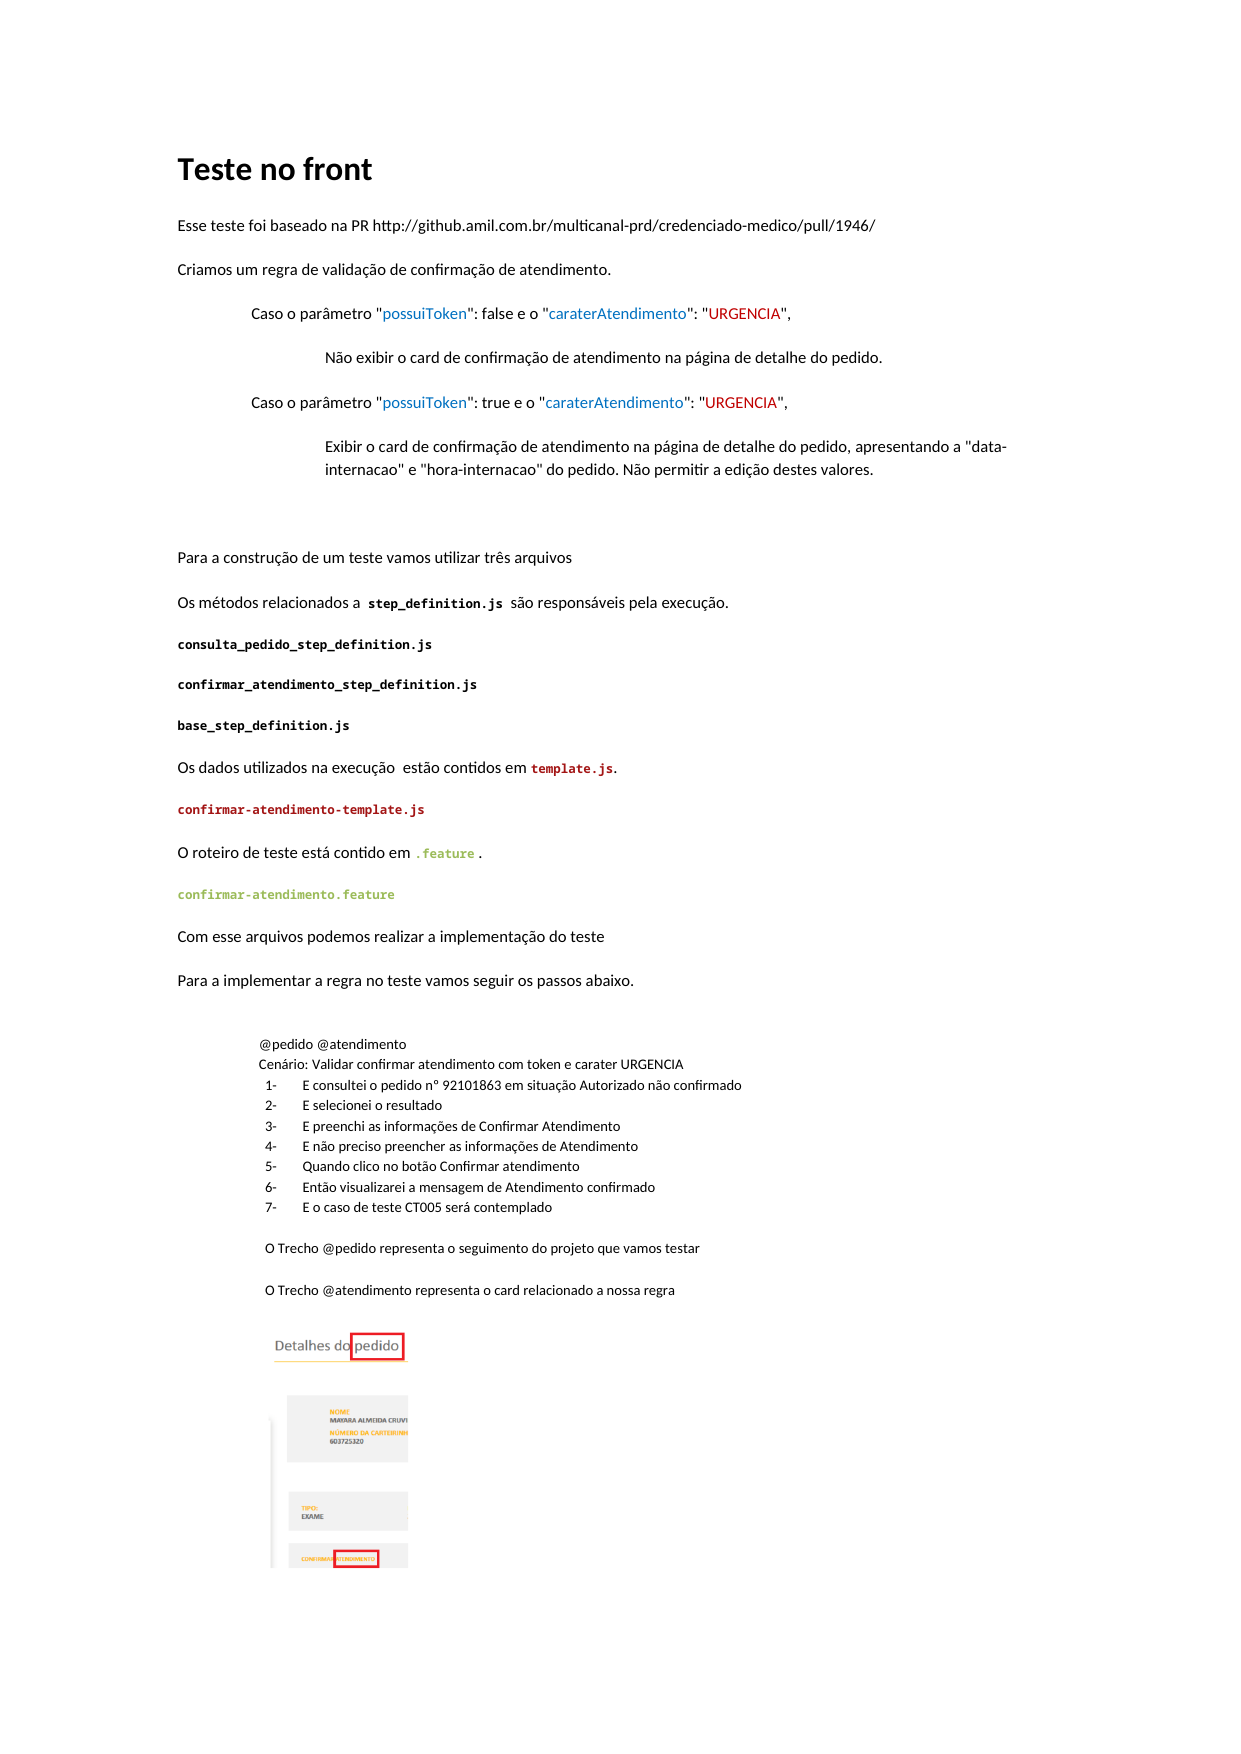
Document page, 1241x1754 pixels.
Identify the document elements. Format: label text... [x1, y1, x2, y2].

text Para a implementar a regra no teste vamos seguir os passos abaixo. [177, 971, 1063, 991]
text O Trecho @atendimento representa o card relacionado a nossa regra [265, 1281, 1063, 1299]
list Cenário: Validar confirmar atendimento com token e carater URGENCIA [252, 1056, 1063, 1073]
text Teste no front [177, 148, 1063, 188]
text Com esse arquivos podemos realizar a implementação do teste [177, 926, 1063, 947]
list Quando clico no botão Confirmar atendimento [265, 1158, 1063, 1176]
text Caso o parâmetro "possuiToken": true e o "caraterAtendimento": "URGENCIA", [251, 392, 1063, 412]
list E consultei o pedido nº 92101863 em situação Autorizado não confirmado [265, 1076, 1063, 1094]
text base_step_definition.js [177, 717, 1063, 734]
picture [264, 1322, 417, 1579]
list E selecionei o resultado [265, 1096, 1063, 1114]
text Exibir o card de confirmação de atendimento na página de detalhe do pedido, apresentando a "data-internacao" e "hora-internacao" do pedido. Não permitir a edição destes valores. [325, 436, 1063, 480]
text Para a construção de um teste vamos utilizar três arquivos [177, 548, 1063, 568]
text confirmar-atendimento-template.js [177, 801, 1063, 818]
list E preenchi as informações de Confirmar Atendimento [265, 1117, 1063, 1135]
text confirmar-atendimento.feature [177, 886, 1063, 903]
text consulta_pedido_step_definition.js [177, 636, 1063, 653]
text Caso o parâmetro "possuiToken": false e o "caraterAtendimento": "URGENCIA", [251, 303, 1063, 324]
list E o caso de teste CT005 será contemplado [265, 1198, 1063, 1216]
list E não preciso preencher as informações de Atendimento [265, 1137, 1063, 1155]
text O roteiro de teste está contido em .feature . [177, 842, 1063, 862]
text O Trecho @pedido representa o seguimento do projeto que vamos testar [265, 1240, 1063, 1258]
text Criamos um regra de validação de confirmação de atendimento. [177, 259, 1063, 280]
list @pedido @atendimento [252, 1035, 1063, 1053]
text Esse teste foi baseado na PR http://github.amil.com.br/multicanal-prd/credenciado-medico/pull/1946/ [177, 215, 1063, 236]
text Os métodos relacionados a step_definition.js são responsáveis pela execução. [177, 592, 1063, 612]
text Os dados utilizados na execução estão contidos em template.js. [177, 757, 1063, 778]
text confirmar_atendimento_step_definition.js [177, 676, 1063, 693]
list Então visualizarei a mensagem de Atendimento confirmado [265, 1178, 1063, 1196]
text Não exibir o card de confirmação de atendimento na página de detalhe do pedido. [251, 348, 1063, 368]
